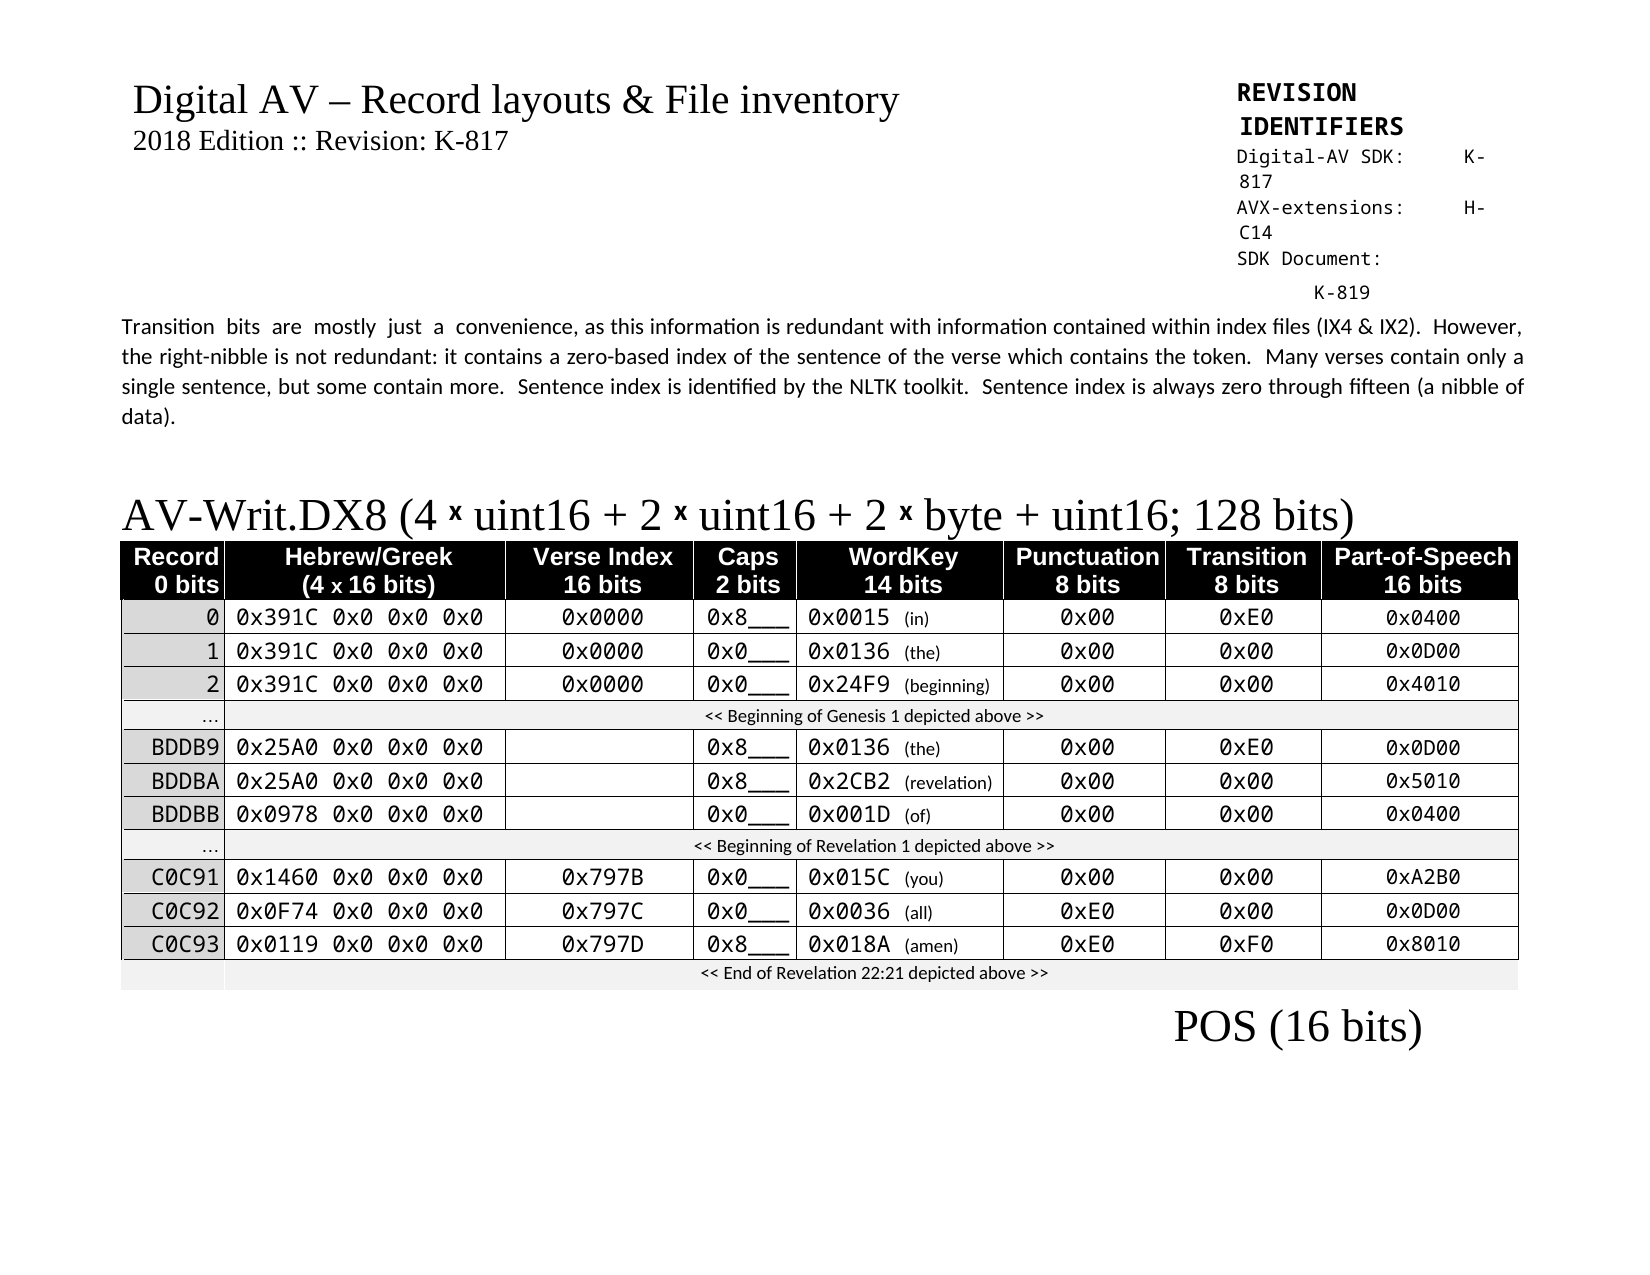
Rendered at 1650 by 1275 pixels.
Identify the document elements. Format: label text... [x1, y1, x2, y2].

table_cell 0x8010 [1322, 927, 1518, 959]
table_cell 0xE0 [1004, 927, 1165, 959]
table_cell 0x797D [506, 927, 693, 959]
table_cell 0x00 [1004, 764, 1165, 796]
table_cell [506, 797, 693, 829]
table_cell 1 [122, 633, 224, 666]
table_header Punctuation 8 bits [1004, 541, 1165, 599]
table_header Part-of-Speech 16 bits [1322, 541, 1518, 599]
table_cell 0x8___ [694, 730, 796, 762]
table_cell 0x25A0 0x0 0x0 0x0 [225, 730, 505, 762]
table_cell 0xE0 [1166, 730, 1321, 762]
table_cell 0x0400 [1322, 797, 1518, 829]
table_cell BDDB9 [122, 729, 224, 762]
table_cell 0x391C 0x0 0x0 0x0 [225, 600, 505, 633]
table_cell [506, 764, 693, 796]
table_cell 0x00 [1004, 860, 1165, 892]
table_cell 0x0D00 [1322, 634, 1518, 666]
table_cell 0x00 [1004, 730, 1165, 762]
table_cell 0x00 [1004, 600, 1165, 633]
table_cell 0x00 [1004, 667, 1165, 699]
table_cell 0x0136 (the) [797, 730, 1003, 762]
table_cell … [122, 700, 224, 729]
table_cell 0x0036 (all) [797, 894, 1003, 926]
table_cell 0x0___ [694, 860, 796, 892]
table_cell 0x018A (amen) [797, 927, 1003, 959]
table_cell 0x0D00 [1322, 730, 1518, 762]
table_cell 0x0015 (in) [797, 600, 1003, 633]
table_cell 0x0___ [694, 894, 796, 926]
table_cell 0x0000 [506, 667, 693, 699]
table_cell C0C92 [122, 893, 224, 926]
table_cell C0C91 [122, 859, 224, 892]
table_cell C0C93 [122, 926, 224, 959]
table_cell 0x8___ [694, 764, 796, 796]
table_header WordKey 14 bits [797, 541, 1003, 599]
table_cell 0x00 [1166, 860, 1321, 892]
table_header Caps 2 bits [694, 541, 796, 599]
table_cell 0x0___ [694, 797, 796, 829]
table_cell [121, 959, 224, 990]
table_cell 0xA2B0 [1322, 860, 1518, 892]
table_cell 0x0000 [506, 600, 693, 633]
table_header Record 0 bits [123, 541, 224, 599]
table_cell 0x0978 0x0 0x0 0x0 [225, 797, 505, 829]
text Transition bits are mostly just a convenience, as this information is redundant with information contained within index files (IX4 & IX2). However, the right-nibble is not redundant: it contains a zero-based index of the sentence of the verse which contains the token. Many verses contain only a single sentence, but some contain more. Sentence index is identified by the NLTK toolkit. Sentence index is always zero through fifteen (a nibble of data). [121, 312, 1528, 430]
table_cell 0x0400 [1322, 600, 1518, 633]
table_cell BDDBB [122, 796, 224, 829]
table_cell … [122, 829, 224, 859]
table_cell 0x0000 [506, 634, 693, 666]
table_cell 0x0___ [694, 634, 796, 666]
table_cell 0x00 [1004, 797, 1165, 829]
table_header Hebrew/Greek (4 x 16 bits) [225, 541, 505, 599]
table_cell [506, 730, 693, 762]
table_cell 0x24F9 (beginning) [797, 667, 1003, 699]
table_cell 0x391C 0x0 0x0 0x0 [225, 667, 505, 699]
table_cell 0x0F74 0x0 0x0 0x0 [225, 894, 505, 926]
table_cell 0x0D00 [1322, 894, 1518, 926]
table_cell 2 [122, 666, 224, 699]
table_cell 0xE0 [1166, 600, 1321, 633]
table_cell 0x1460 0x0 0x0 0x0 [225, 860, 505, 892]
table_cell 0x0136 (the) [797, 634, 1003, 666]
table_cell 0x5010 [1322, 764, 1518, 796]
table_cell << Beginning of Genesis 1 depicted above >> [225, 701, 1518, 729]
table_cell 0x00 [1166, 634, 1321, 666]
table_cell 0x00 [1004, 634, 1165, 666]
table_cell 0x001D (of) [797, 797, 1003, 829]
table_header Verse Index 16 bits [506, 541, 693, 599]
table_cell 0 [122, 599, 224, 633]
table_cell 0x015C (you) [797, 860, 1003, 892]
table_cell 0x797B [506, 860, 693, 892]
table_cell 0x8___ [694, 927, 796, 959]
table_cell 0x00 [1166, 667, 1321, 699]
table_cell 0x00 [1166, 764, 1321, 796]
table_cell 0x0119 0x0 0x0 0x0 [225, 927, 505, 959]
table_cell 0x391C 0x0 0x0 0x0 [225, 634, 505, 666]
subtitle AV-Writ.DX8 (4 x uint16 + 2 x uint16 + 2 x byte + uint16; 128 bits) [121, 488, 1583, 541]
table_cell 0x00 [1166, 894, 1321, 926]
table_cell << End of Revelation 22:21 depicted above >> [225, 960, 1518, 990]
table_cell 0x00 [1166, 797, 1321, 829]
table_cell << Beginning of Revelation 1 depicted above >> [225, 830, 1518, 859]
table_cell 0x2CB2 (revelation) [797, 764, 1003, 796]
table_header Transition 8 bits [1166, 541, 1321, 599]
table_cell 0xE0 [1004, 894, 1165, 926]
table_cell BDDBA [122, 762, 224, 796]
table_cell 0x0___ [694, 667, 796, 699]
table_cell 0x797C [506, 894, 693, 926]
table_cell 0x8___ [694, 600, 796, 633]
table_cell 0xF0 [1166, 927, 1321, 959]
table_cell 0x25A0 0x0 0x0 0x0 [225, 764, 505, 796]
table_cell 0x4010 [1322, 667, 1518, 699]
